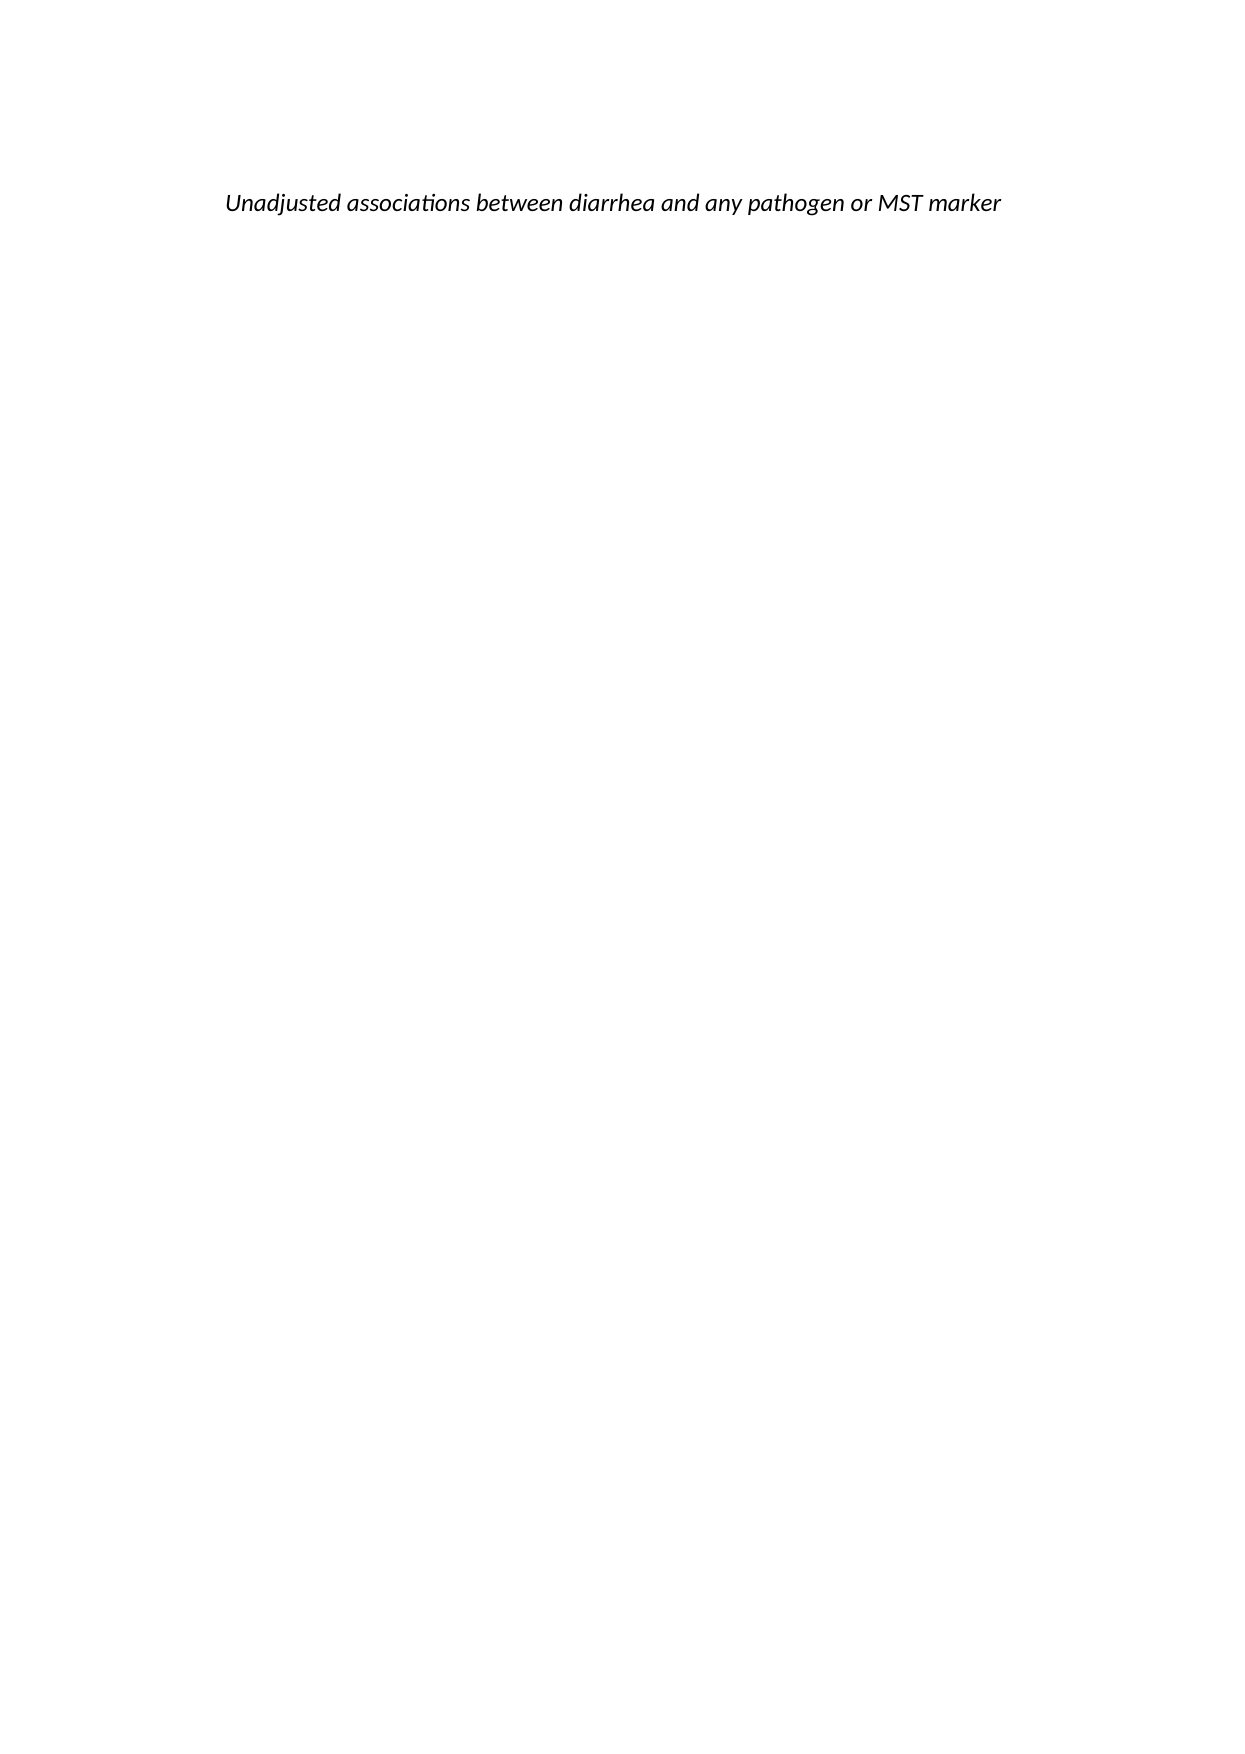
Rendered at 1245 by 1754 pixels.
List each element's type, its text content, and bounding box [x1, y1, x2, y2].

subtitle Unadjusted associations between diarrhea and any pathogen or MST marker [150, 187, 1170, 218]
